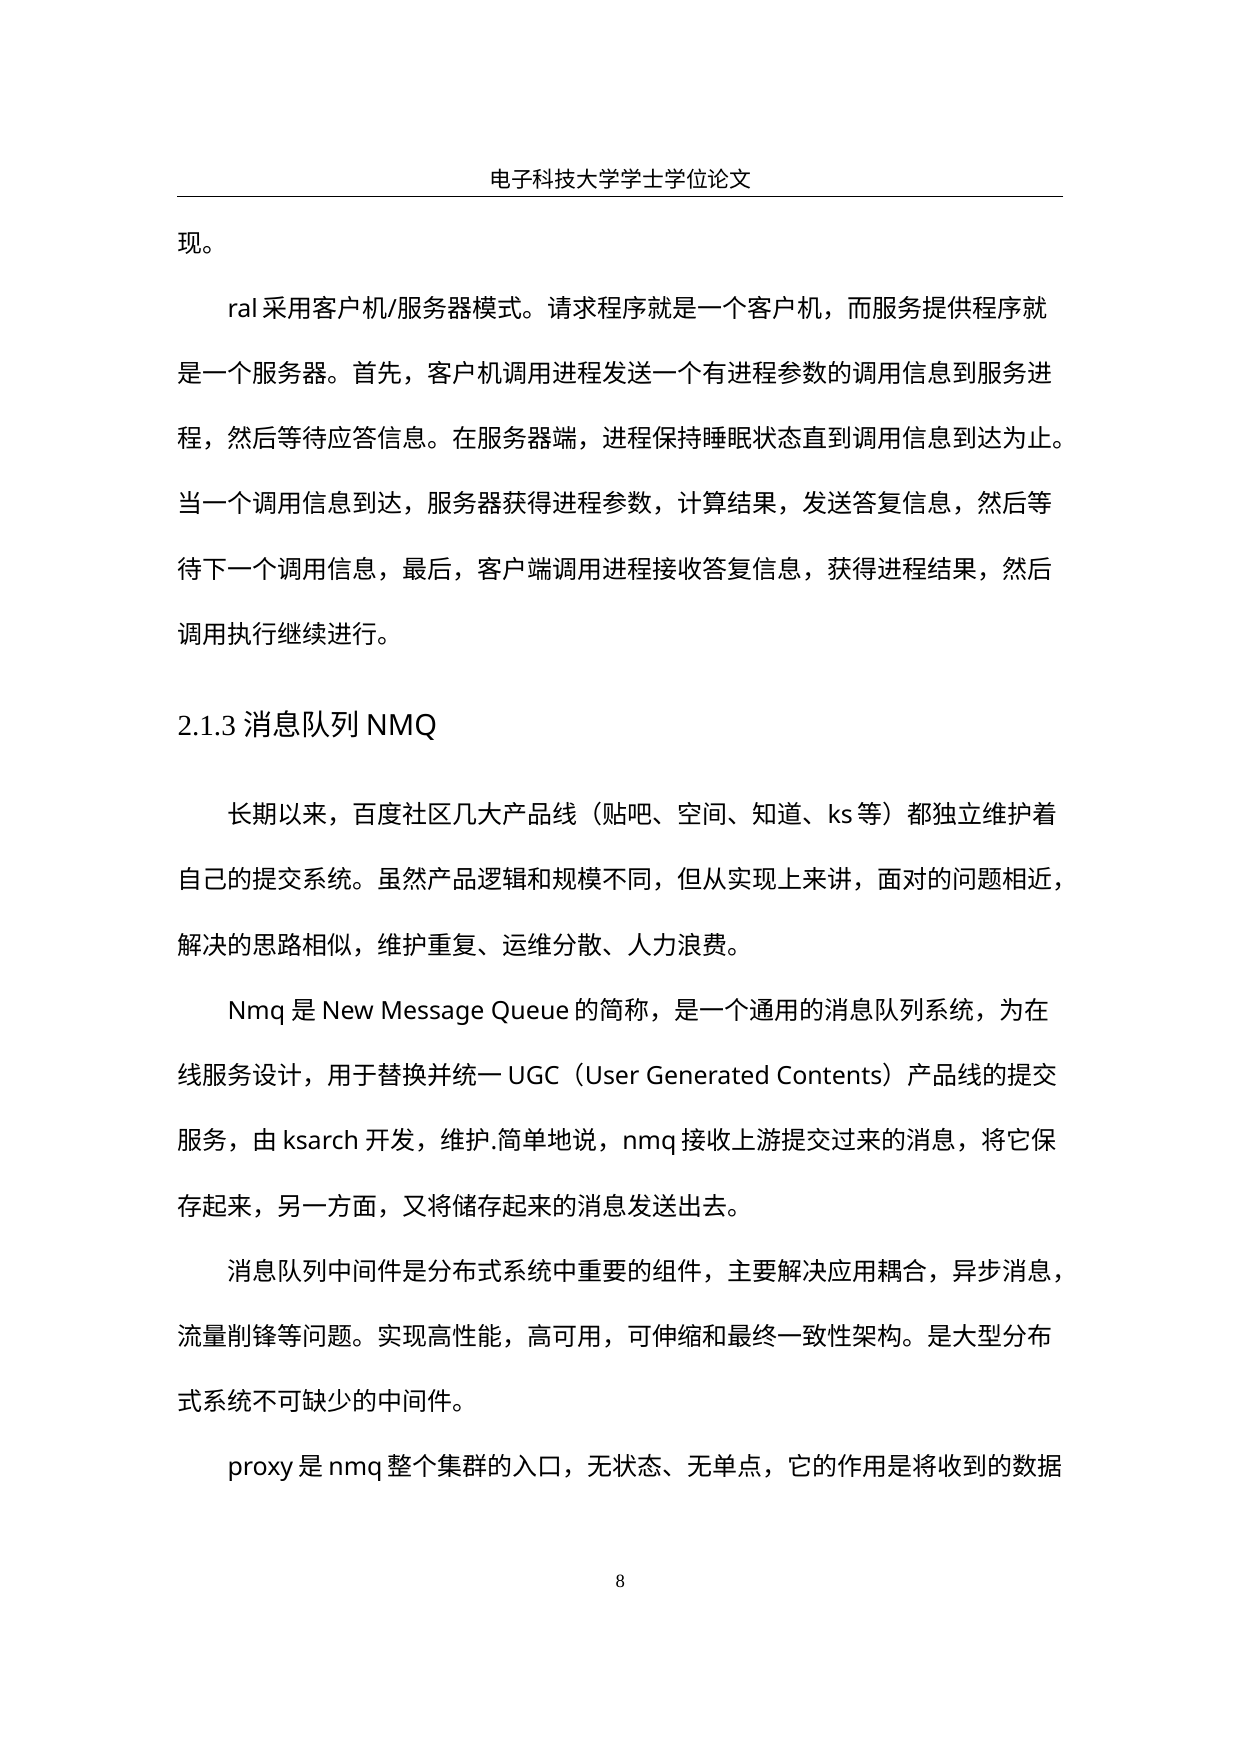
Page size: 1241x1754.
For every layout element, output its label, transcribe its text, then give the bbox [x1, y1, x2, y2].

text 消息队列中间件是分布式系统中重要的组件，主要解决应用耦合，异步消息，流量削锋等问题。实现高性能，高可用，可伸缩和最终一致性架构。是大型分布式系统不可缺少的中间件。 [177, 1237, 1063, 1432]
text 2.1.3 消息队列NMQ [177, 690, 1063, 755]
text Nmq 是New Message Queue的简称，是一个通用的消息队列系统，为在线服务设计，用于替换并统一UGC（User Generated Contents）产品线的提交服务，由ksarch 开发，维护.简单地说，nmq接收上游提交过来的消息，将它保存起来，另一方面，又将储存起来的消息发送出去。 [177, 976, 1063, 1237]
text ral采用客户机/服务器模式。请求程序就是一个客户机，而服务提供程序就是一个服务器。首先，客户机调用进程发送一个有进程参数的调用信息到服务进程，然后等待应答信息。在服务器端，进程保持睡眠状态直到调用信息到达为止。当一个调用信息到达，服务器获得进程参数，计算结果，发送答复信息，然后等待下一个调用信息，最后，客户端调用进程接收答复信息，获得进程结果，然后调用执行继续进行。 [177, 274, 1063, 665]
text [177, 208, 1063, 274]
text 长期以来，百度社区几大产品线（贴吧、空间、知道、ks等）都独立维护着自己的提交系统。虽然产品逻辑和规模不同，但从实现上来讲，面对的问题相近，解决的思路相似，维护重复、运维分散、人力浪费。 [177, 780, 1063, 976]
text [177, 1432, 1063, 1497]
